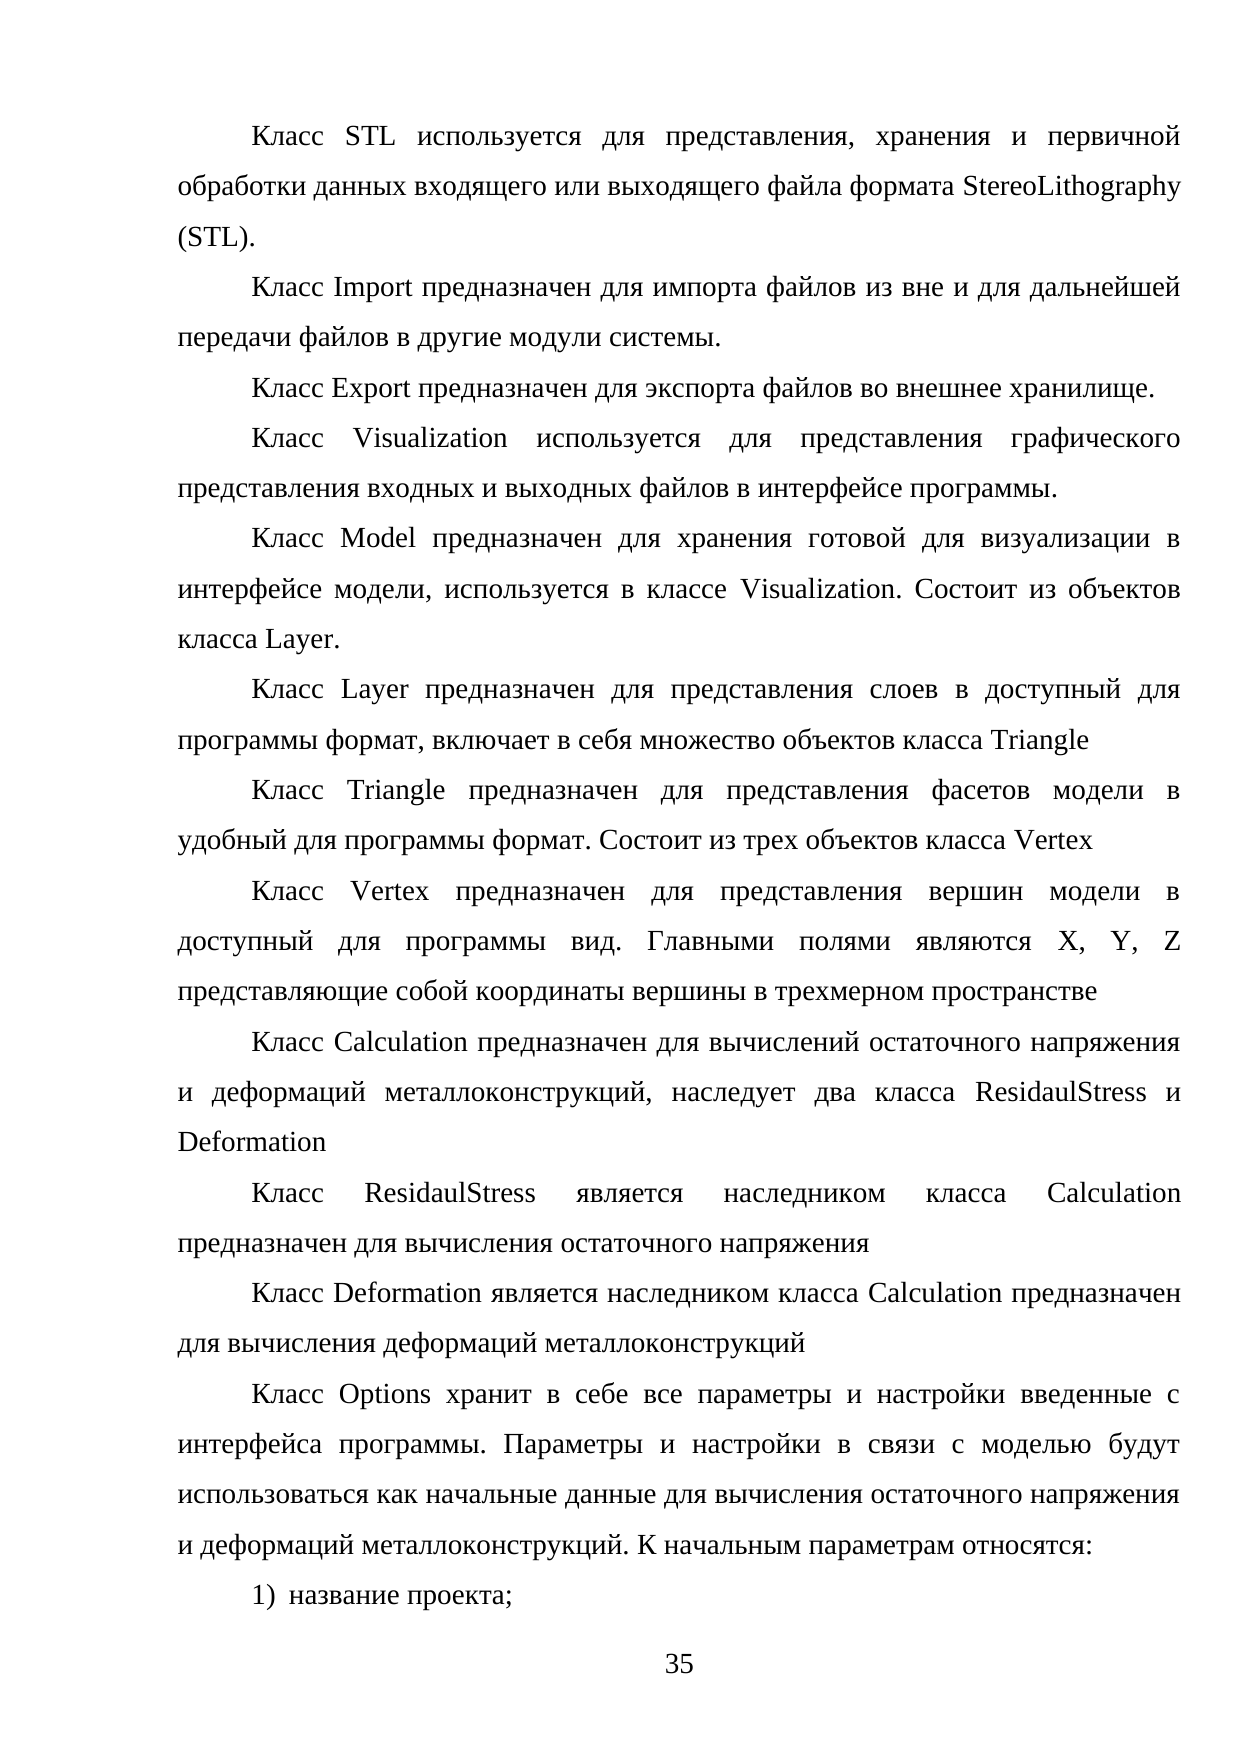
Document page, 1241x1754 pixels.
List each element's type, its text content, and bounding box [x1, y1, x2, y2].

text Класс Calculation предназначен для вычислений остаточного напряжения и деформаций металлоконструкций, наследует два класса ResidaulStress и Deformation [177, 1024, 1181, 1158]
text Класс Vertex предназначен для представления вершин модели в доступный для программы вид. Главными полями являются X, Y, Z представляющие собой координаты вершины в трехмерном пространстве [177, 873, 1181, 1007]
text Класс Visualization используется для представления графического представления входных и выходных файлов в интерфейсе программы. [177, 420, 1181, 504]
text Класс Export предназначен для экспорта файлов во внешнее хранилище. [177, 370, 1181, 403]
text Класс ResidaulStress является наследником класса Calculation предназначен для вычисления остаточного напряжения [177, 1175, 1181, 1258]
text Класс Model предназначен для хранения готовой для визуализации в интерфейсе модели, используется в классе Visualization. Состоит из объектов класса Layer. [177, 521, 1181, 655]
text Класс Layer предназначен для представления слоев в доступный для программы формат, включает в себя множество объектов класса Triangle [177, 672, 1181, 755]
text Класс Import предназначен для импорта файлов из вне и для дальнейшей передачи файлов в другие модули системы. [177, 269, 1181, 353]
text Класс Deformation является наследником класса Calculation предназначен для вычисления деформаций металлоконструкций [177, 1275, 1181, 1359]
text Класс Options хранит в себе все параметры и настройки введенные с интерфейса программы. Параметры и настройки в связи с моделью будут использоваться как начальные данные для вычисления остаточного напряжения и деформаций металлоконструкций. К начальным параметрам относятся: [177, 1376, 1181, 1560]
list название проекта; [251, 1577, 1181, 1611]
text Класс STL используется для представления, хранения и первичной обработки данных входящего или выходящего файла формата StereoLithography (STL). [177, 118, 1181, 252]
text Класс Triangle предназначен для представления фасетов модели в удобный для программы формат. Состоит из трех объектов класса Vertex [177, 772, 1181, 856]
